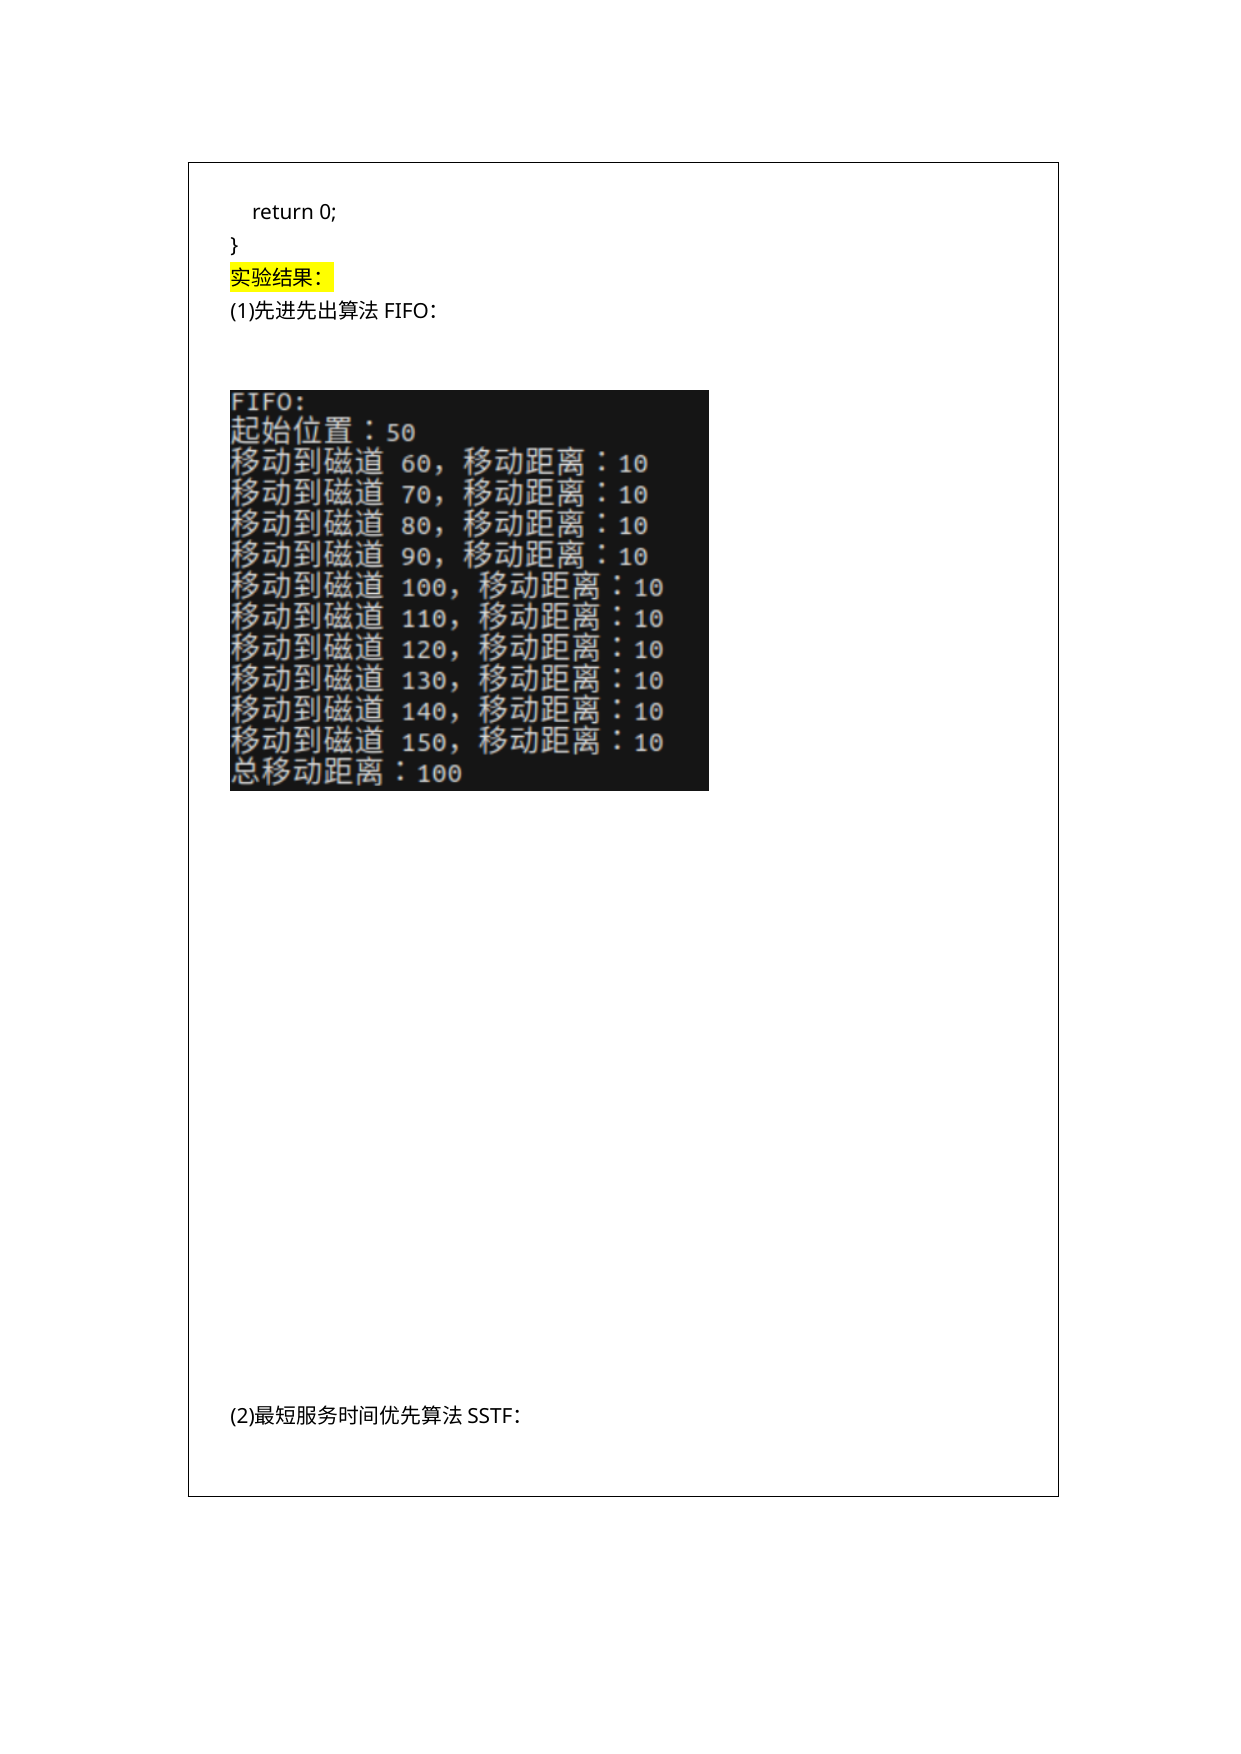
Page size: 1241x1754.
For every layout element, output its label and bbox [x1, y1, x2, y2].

picture [230, 390, 709, 791]
table_cell [189, 163, 1058, 1496]
